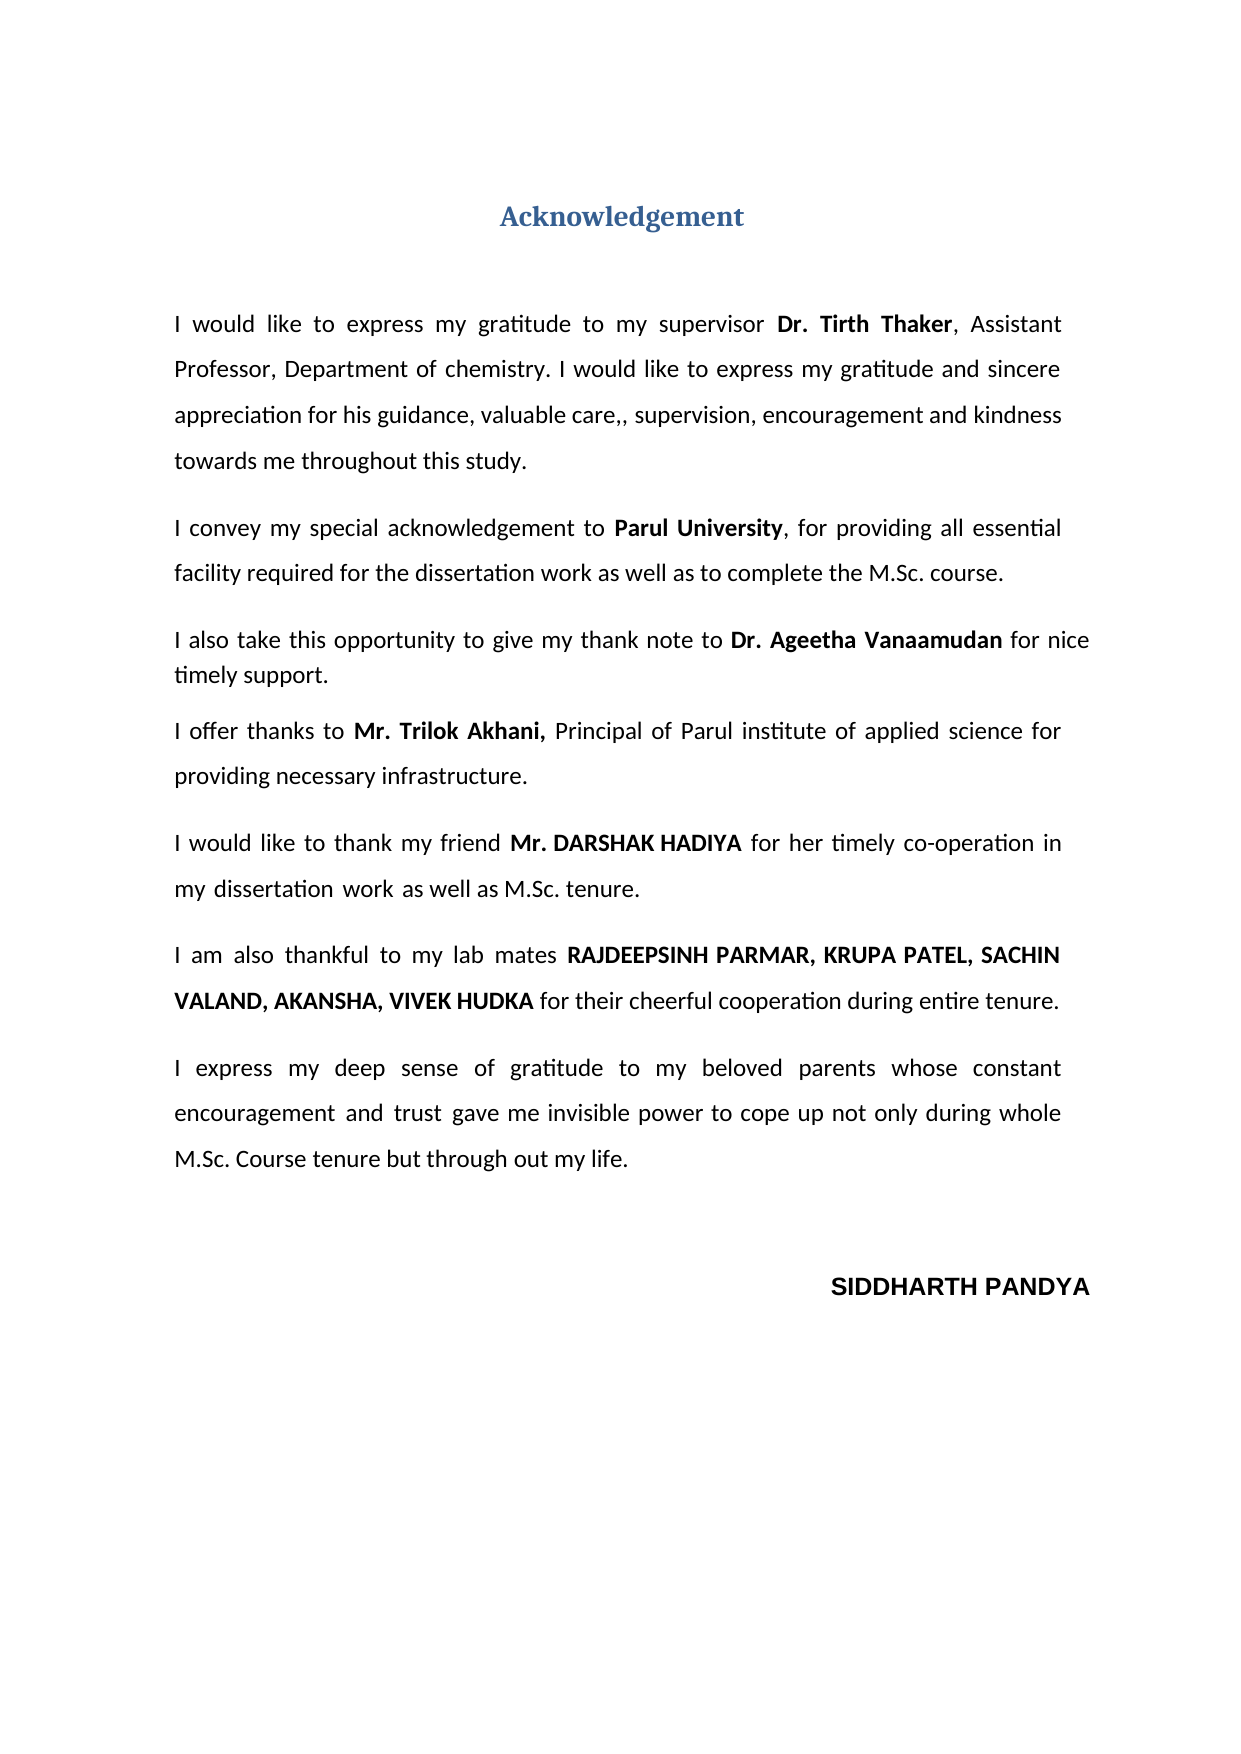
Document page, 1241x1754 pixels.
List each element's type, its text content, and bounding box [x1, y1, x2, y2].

subtitle Acknowledgement [282, 200, 962, 233]
text I offer thanks to Mr. Trilok Akhani, Principal of Parul institute of applied science for providing necessary infrastructure. [174, 715, 1062, 791]
text I would like to express my gratitude to my supervisor Dr. Tirth Thaker, Assistant Professor, Department of chemistry. I would like to express my gratitude and sincere appreciation for his guidance, valuable care,, supervision, encouragement and kindness towards me throughout this study. [174, 308, 1062, 476]
text I express my deep sense of gratitude to my beloved parents whose constant encouragement and trust gave me invisible power to cope up not only during whole M.Sc. Course tenure but through out my life. [174, 1052, 1061, 1174]
text I would like to thank my friend Mr. DARSHAK HADIYA for her timely co-operation in my dissertation work as well as M.Sc. tenure. [174, 827, 1062, 903]
text SIDDHARTH PANDYA [150, 1272, 1090, 1301]
text I also take this opportunity to give my thank note to Dr. Ageetha Vanaamudan for nice timely support. [174, 624, 1090, 689]
text I convey my special acknowledgement to Parul University, for providing all essential facility required for the dissertation work as well as to complete the M.Sc. course. [174, 512, 1062, 588]
text I am also thankful to my lab mates RAJDEEPSINH PARMAR, KRUPA PATEL, SACHIN VALAND, AKANSHA, VIVEK HUDKA for their cheerful cooperation during entire tenure. [174, 939, 1061, 1016]
